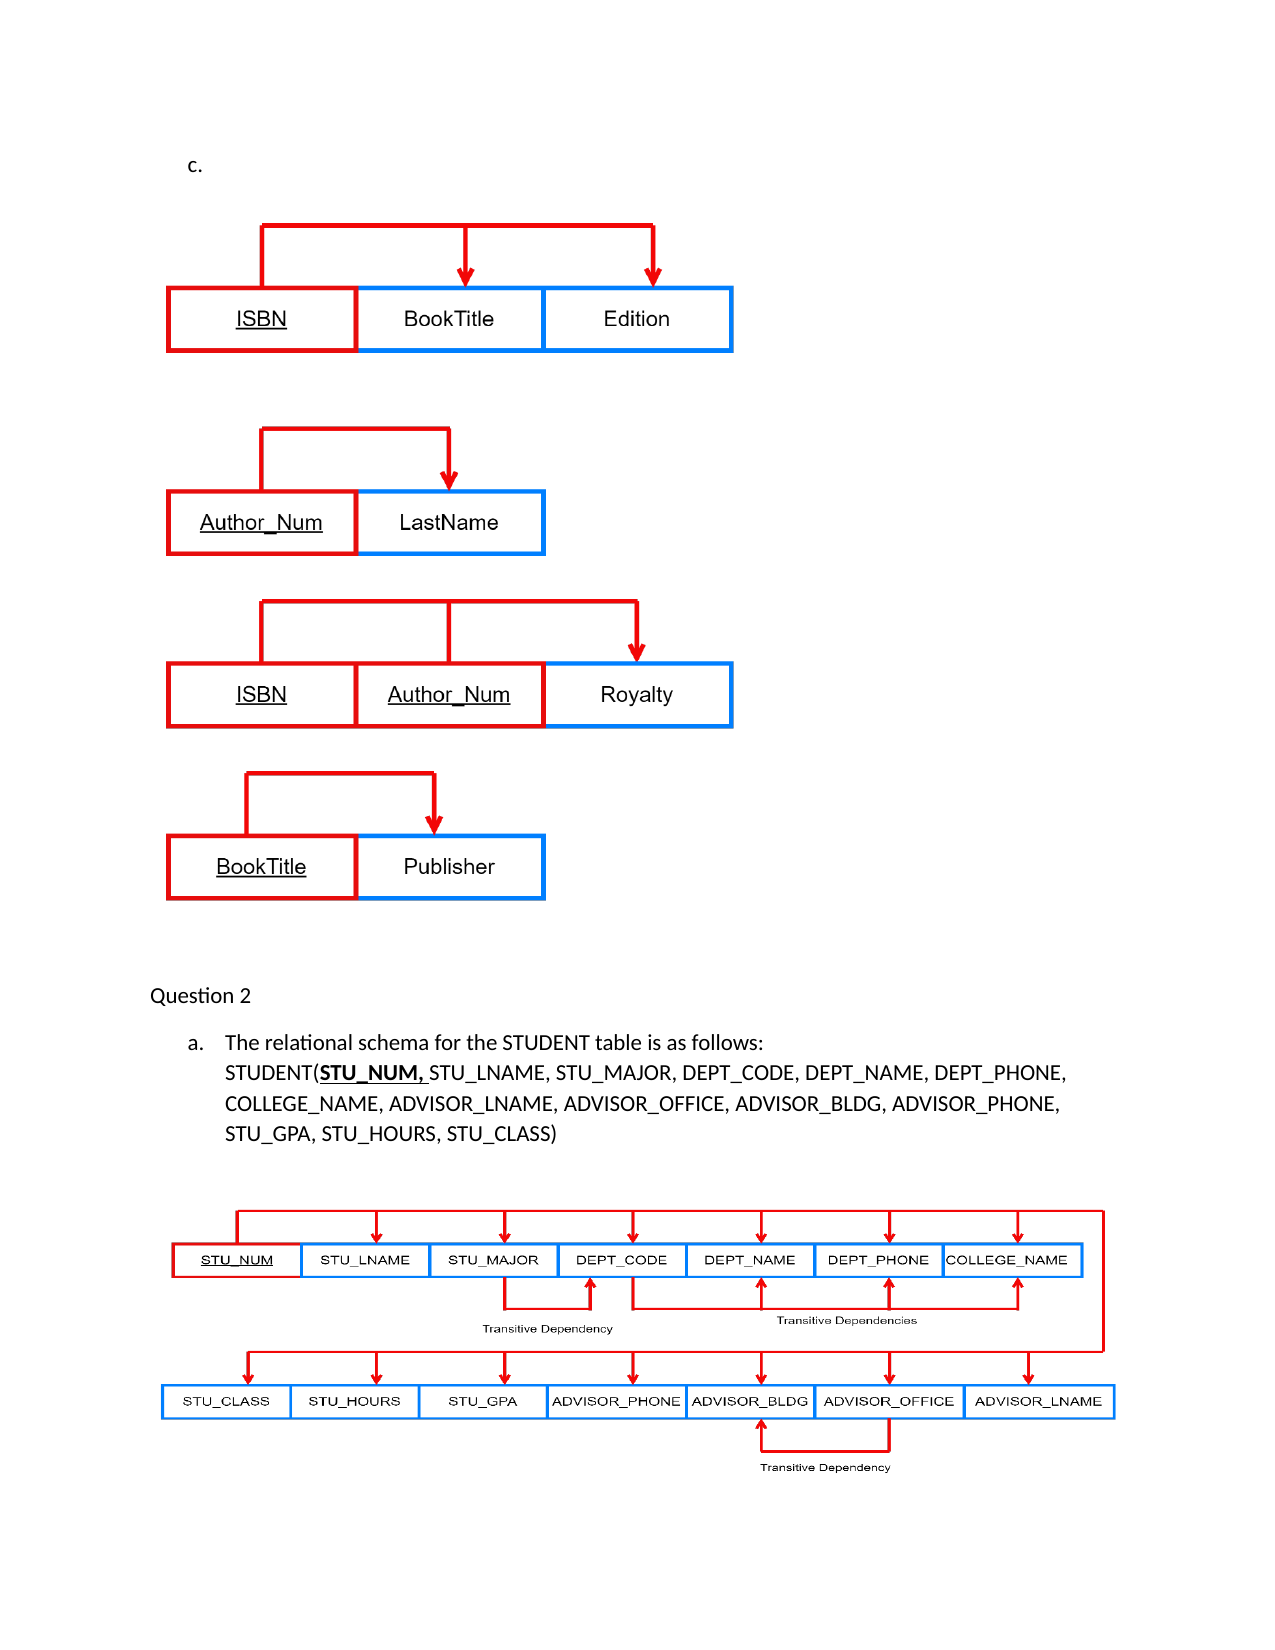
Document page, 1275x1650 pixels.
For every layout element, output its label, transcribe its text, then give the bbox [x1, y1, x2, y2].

list The relational schema for the STUDENT table is as follows: STUDENT(STU_NUM, STU_LNAME, STU_MAJOR, DEPT_CODE, DEPT_NAME, DEPT_PHONE, COLLEGE_NAME, ADVISOR_LNAME, ADVISOR_OFFICE, ADVISOR_BLDG, ADVISOR_PHONE, STU_GPA, STU_HOURS, STU_CLASS) [187, 1028, 1125, 1147]
picture [150, 1196, 1125, 1489]
text Question 2 [150, 981, 1125, 1009]
picture [150, 196, 749, 916]
